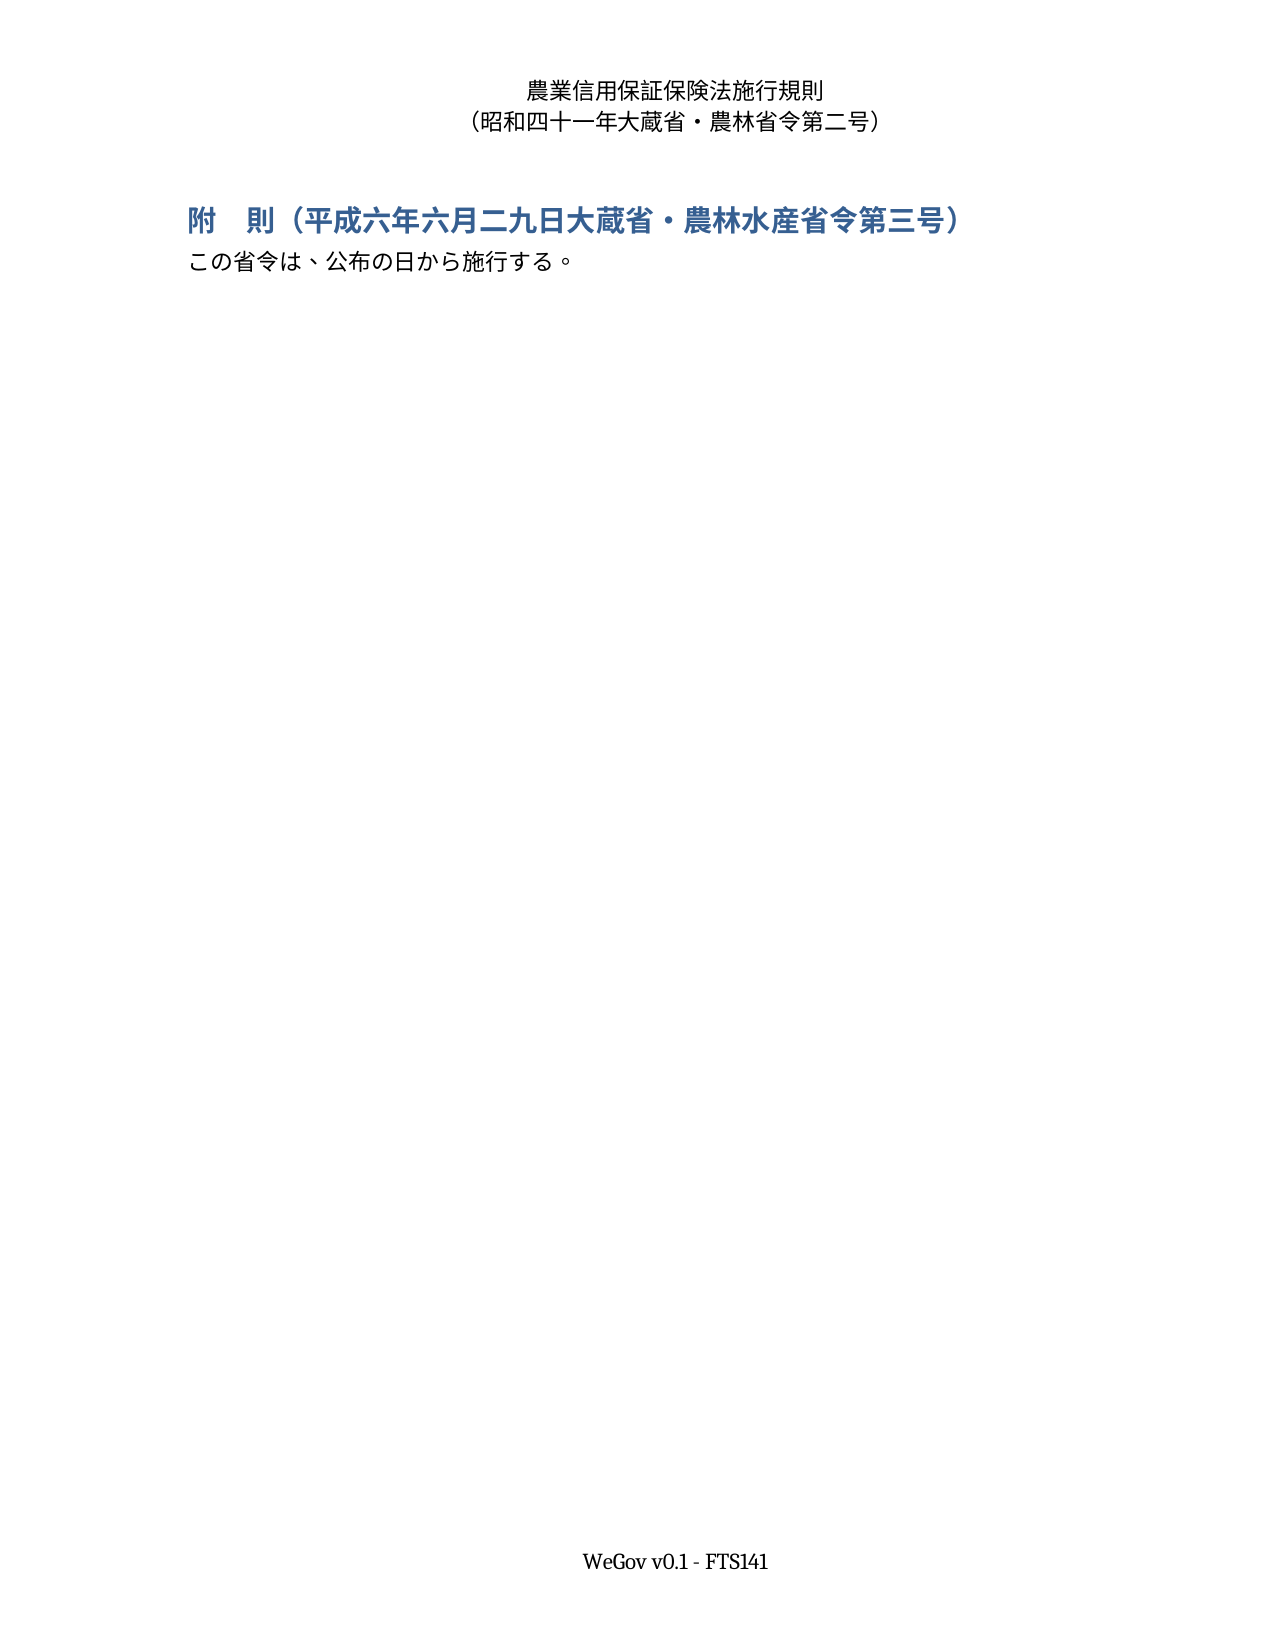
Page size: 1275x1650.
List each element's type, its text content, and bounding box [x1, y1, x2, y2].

subtitle 附 則（平成六年六月二九日大蔵省・農林水産省令第三号） [187, 200, 1087, 240]
text この省令は、公布の日から施行する。 [187, 246, 1087, 277]
